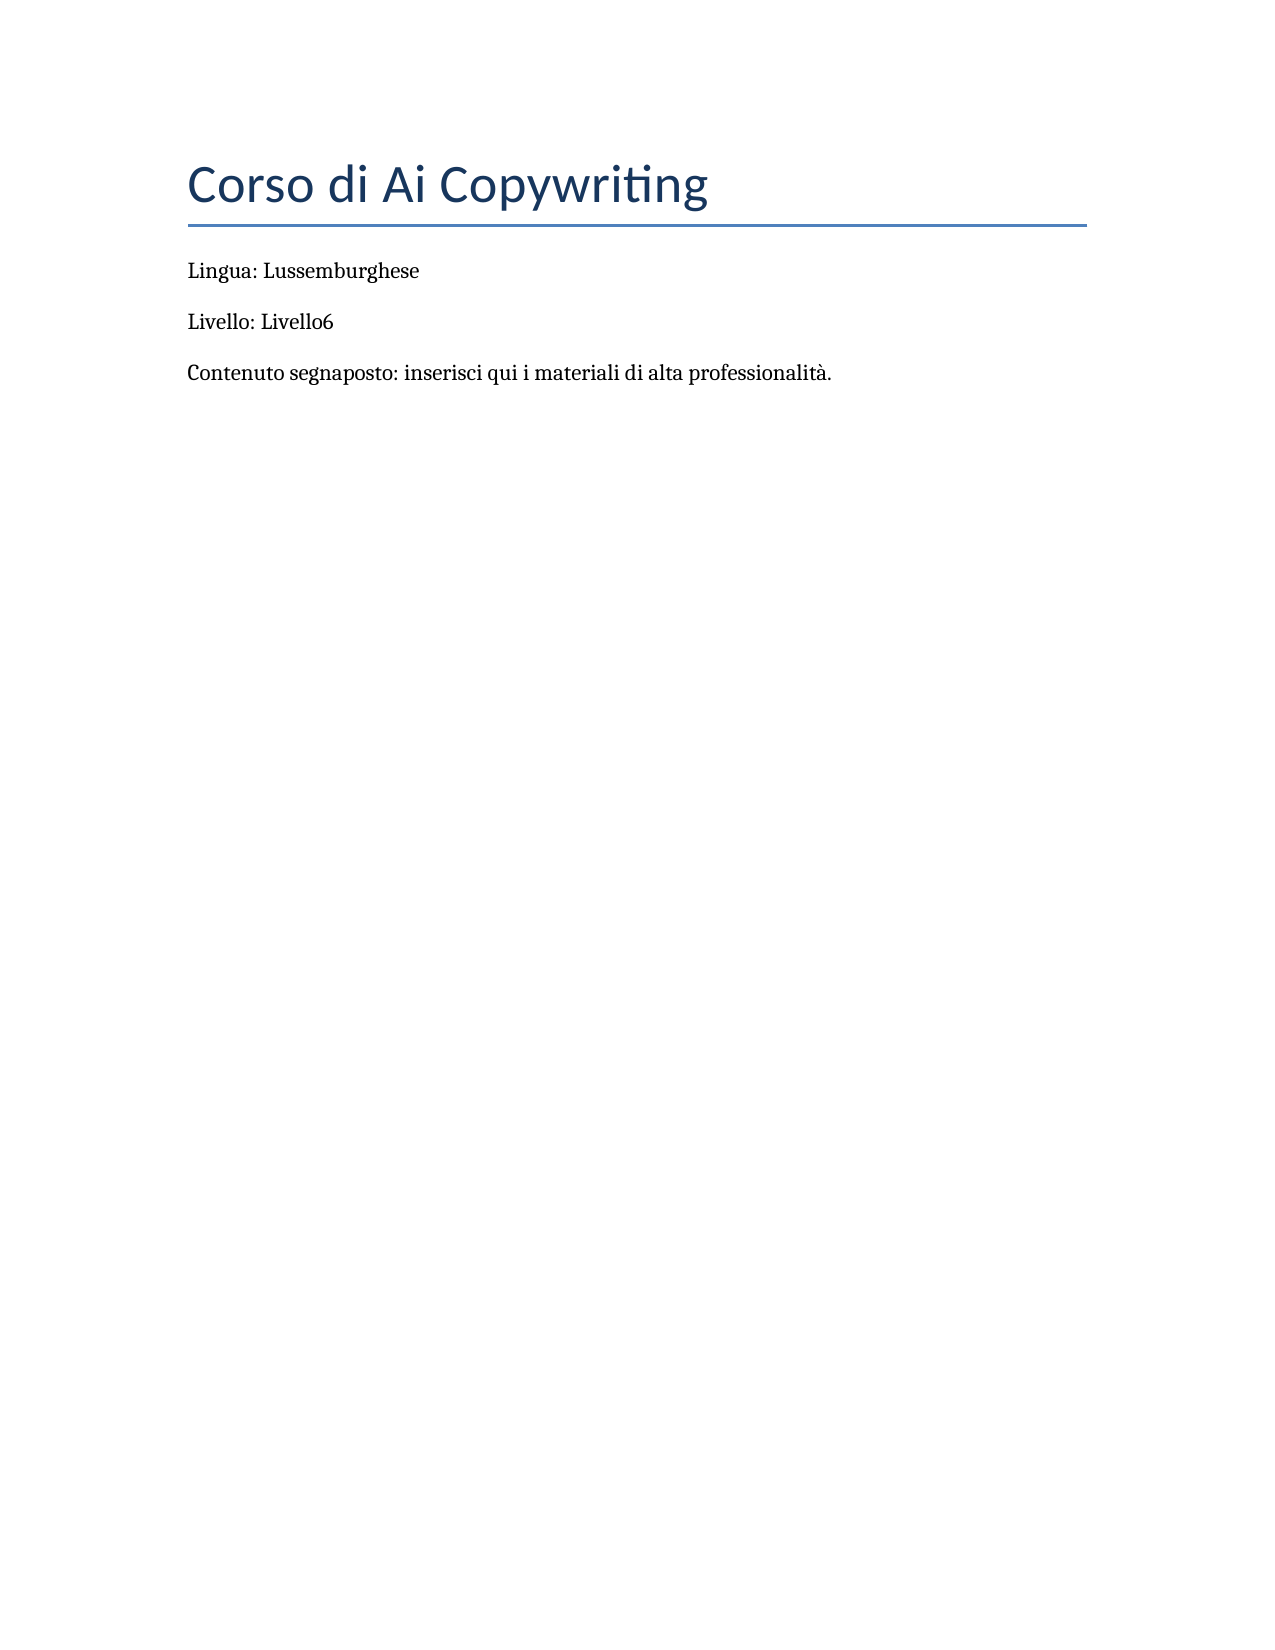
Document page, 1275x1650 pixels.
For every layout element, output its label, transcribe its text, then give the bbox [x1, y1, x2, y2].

text Contenuto segnaposto: inserisci qui i materiali di alta professionalità. [187, 360, 1087, 386]
text Livello: Livello6 [187, 309, 1087, 335]
text Lingua: Lussemburghese [187, 258, 1087, 284]
title Corso di Ai Copywriting [187, 150, 1087, 227]
